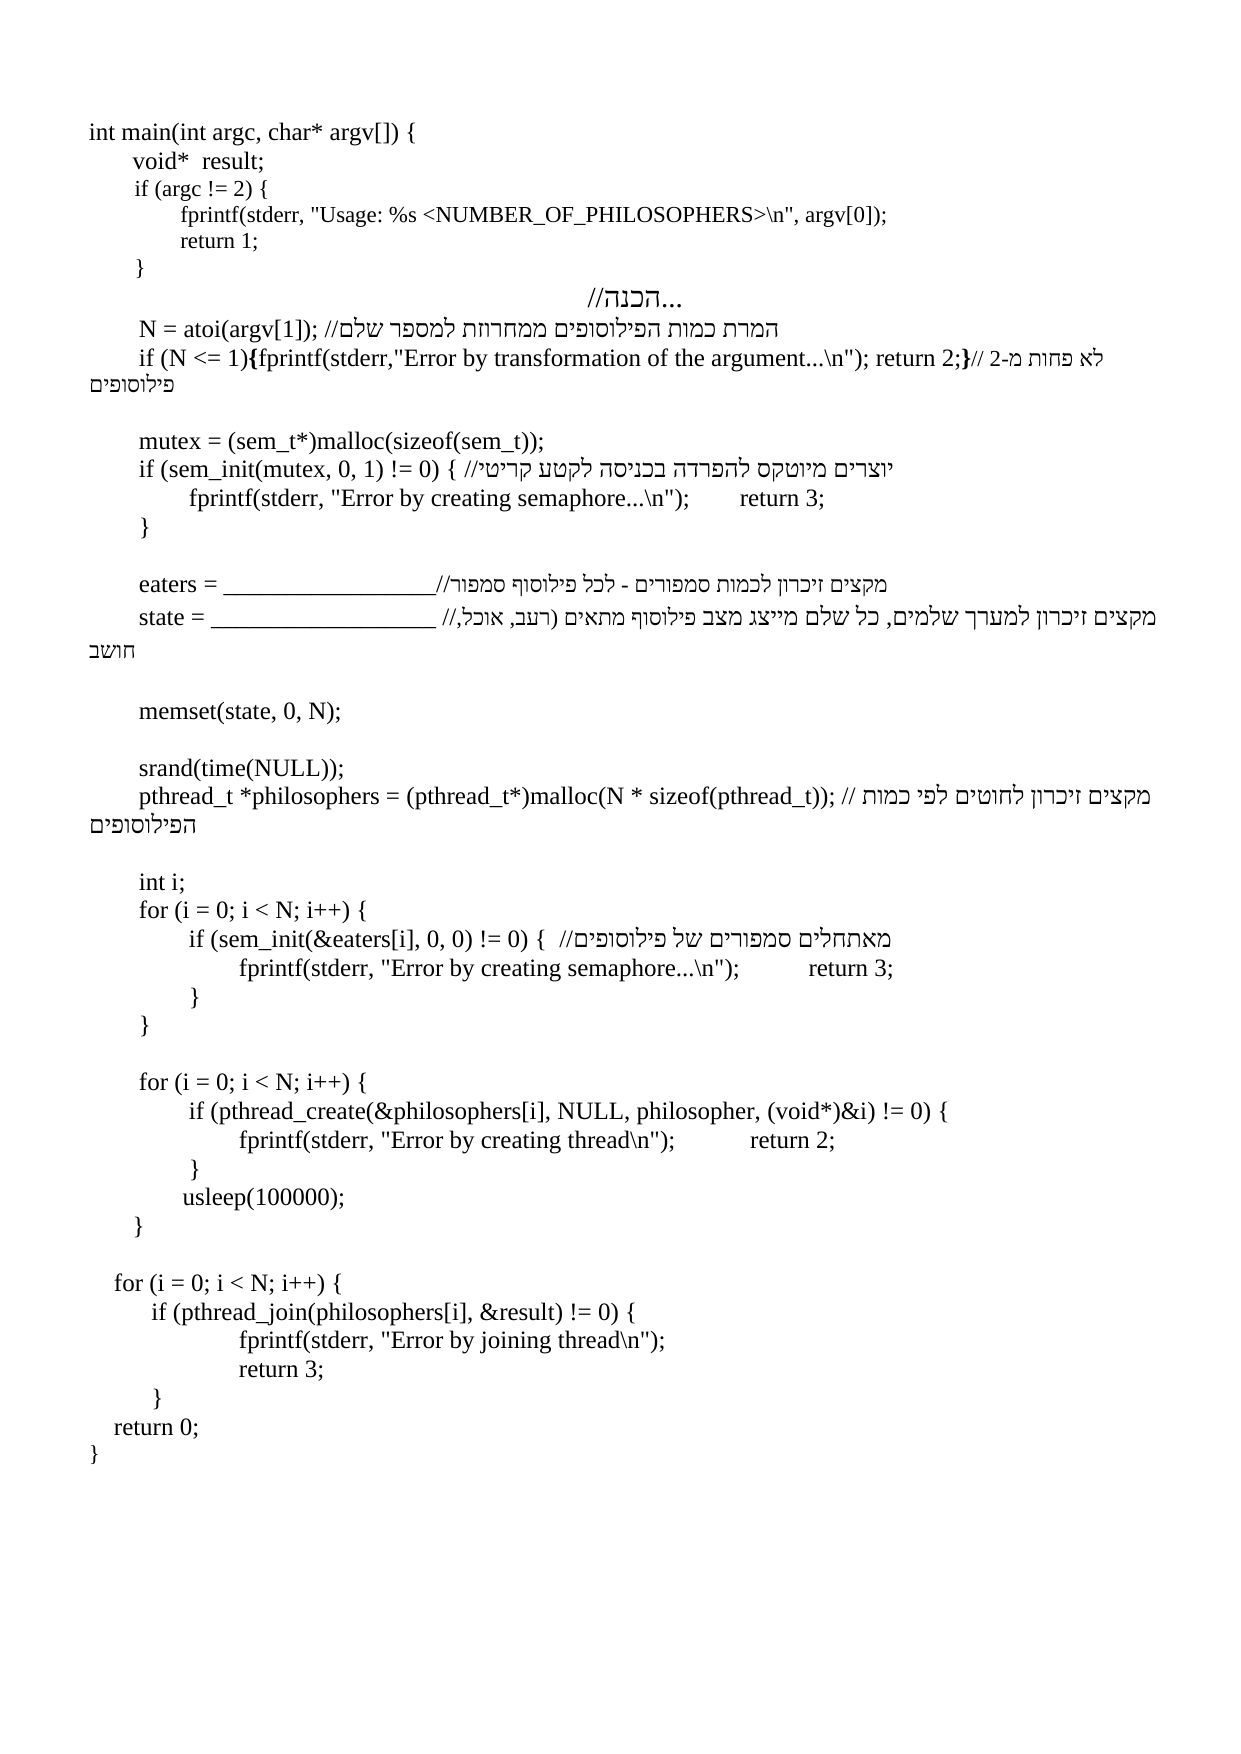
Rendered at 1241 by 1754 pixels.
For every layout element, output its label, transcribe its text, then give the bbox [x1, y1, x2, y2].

text return 0; [89, 1412, 1181, 1440]
text memset(state, 0, N); [89, 696, 1181, 724]
text } [89, 1211, 1181, 1240]
text return 3; [164, 1354, 1181, 1383]
text for (i = 0; i < N; i++) { [89, 1268, 1181, 1297]
text for (i = 0; i < N; i++) { [89, 1067, 1181, 1096]
text fprintf(stderr, "Error by creating semaphore...\n"); return 3; [89, 483, 1181, 512]
text fprintf(stderr, "Error by joining thread\n"); [164, 1325, 1181, 1354]
text N = atoi(argv[1]); //המרת כמות הפילוסופים ממחרוזת למספר שלם [89, 314, 1181, 343]
text int i; [89, 867, 1181, 896]
text state = __________________ //מקצים זיכרון למערך שלמים, כל שלם מייצג מצב פילוסוף מתאים (רעב, אוכל,חושב [89, 602, 1181, 663]
text fprintf(stderr, "Error by creating semaphore...\n"); return 3; [89, 953, 1181, 982]
text } [89, 254, 1181, 280]
text } [89, 1154, 1181, 1182]
text fprintf(stderr, "Error by creating thread\n"); return 2; [89, 1125, 1181, 1154]
text if (pthread_create(&philosophers[i], NULL, philosopher, (void*)&i) != 0) { [89, 1096, 1181, 1125]
text if (sem_init(&eaters[i], 0, 0) != 0) { //מאתחלים סמפורים של פילוסופים [89, 924, 1181, 953]
text void* result; [89, 146, 1181, 175]
text } [89, 1440, 1181, 1467]
text if (sem_init(mutex, 0, 1) != 0) { //יוצרים מיוטקס להפרדה בכניסה לקטע קריטי [89, 454, 1181, 483]
text usleep(100000); [89, 1182, 1181, 1211]
text int main(int argc, char* argv[]) { [89, 117, 1181, 146]
text } [89, 512, 1181, 541]
text pthread_t *philosophers = (pthread_t*)malloc(N * sizeof(pthread_t)); //מקצים זיכרון לחוטים לפי כמות הפילוסופים [89, 781, 1181, 839]
text srand(time(NULL)); [89, 753, 1181, 781]
text for (i = 0; i < N; i++) { [89, 896, 1181, 924]
text fprintf(stderr, "Usage: %s <NUMBER_OF_PHILOSOPHERS>\n", argv[0]); [89, 201, 1181, 228]
text if (N <= 1){fprintf(stderr,"Error by transformation of the argument...\n"); return 2;}//לא פחות מ-2 פילוסופים [89, 343, 1181, 398]
text //הכנה... [89, 280, 1181, 314]
text return 1; [89, 228, 1181, 254]
text if (argc != 2) { [89, 175, 1181, 201]
text eaters = _________________//מקצים זיכרון לכמות סמפורים - לכל פילוסוף סמפור [89, 569, 1181, 597]
text } [89, 982, 1181, 1011]
text if (pthread_join(philosophers[i], &result) != 0) { [89, 1297, 1181, 1325]
text mutex = (sem_t*)malloc(sizeof(sem_t)); [89, 426, 1181, 454]
text } [89, 1383, 1181, 1412]
text } [89, 1011, 1181, 1039]
